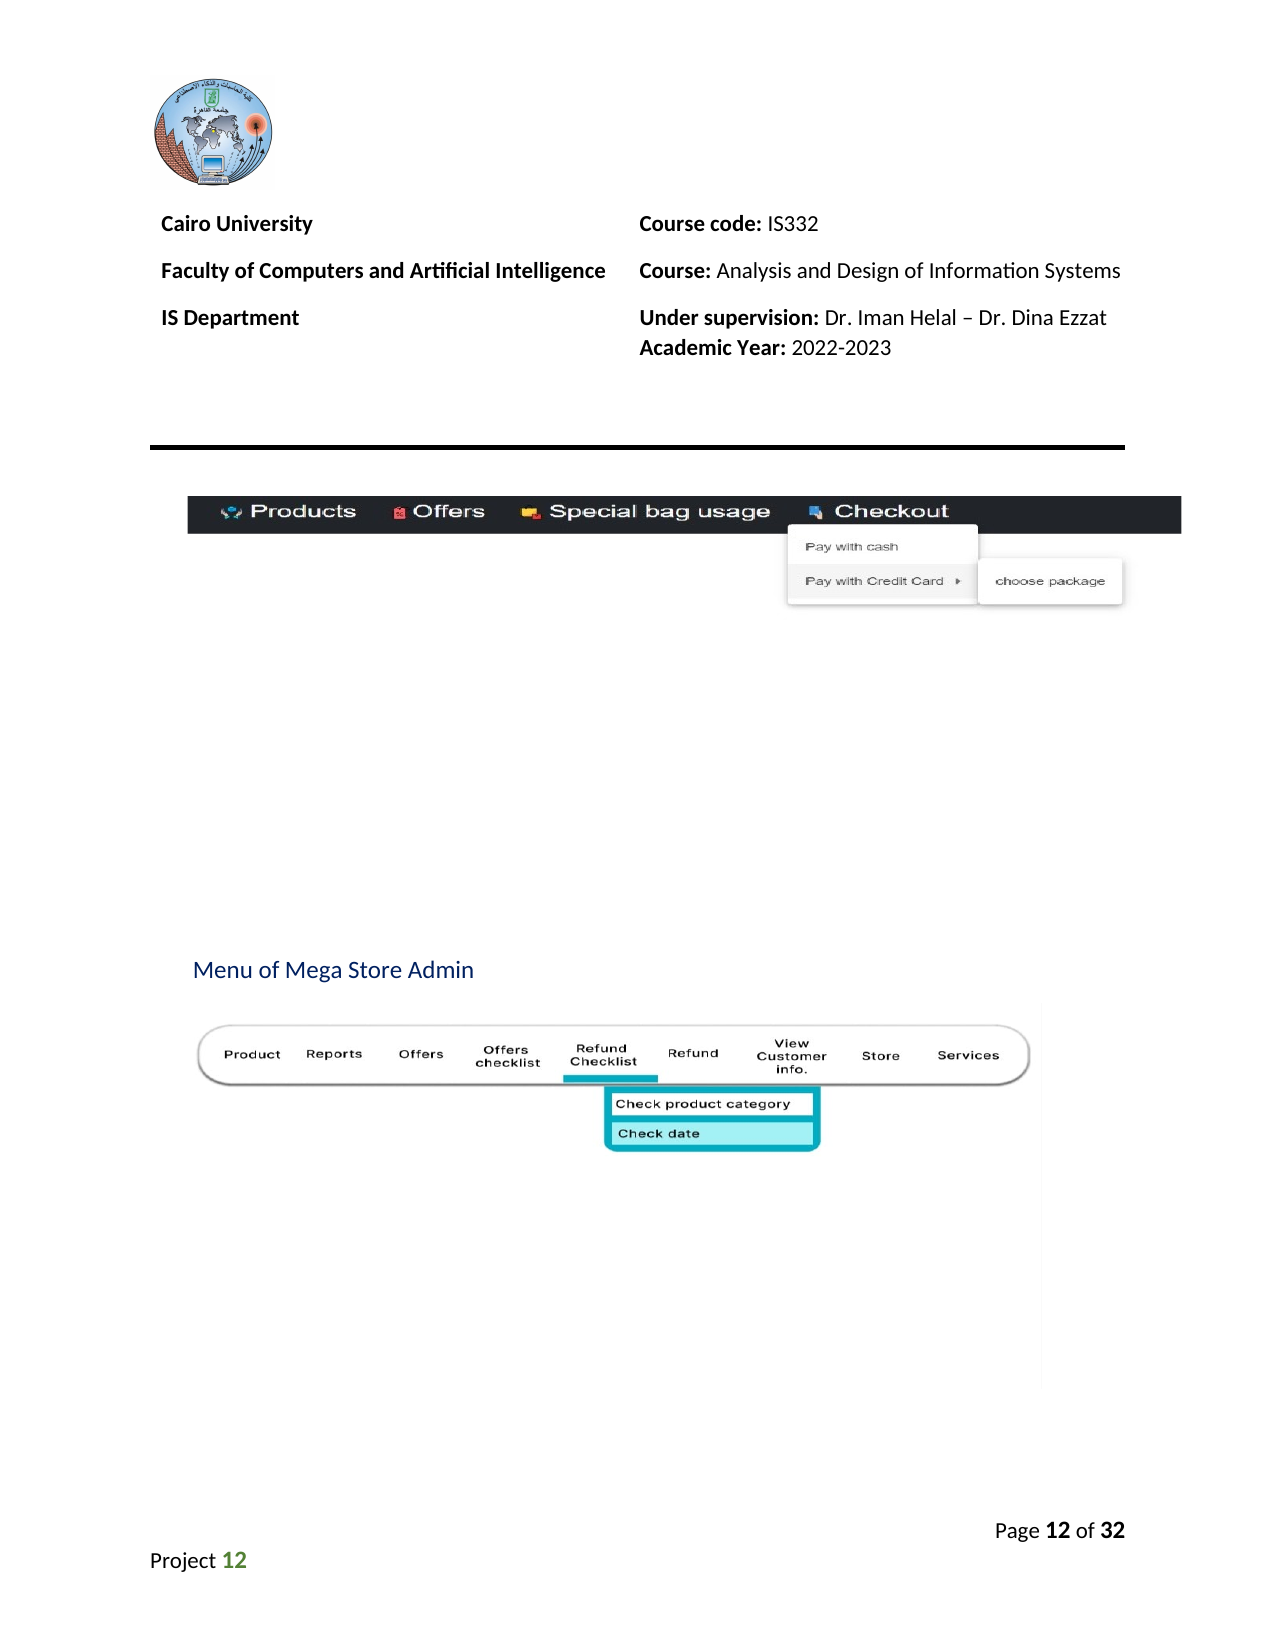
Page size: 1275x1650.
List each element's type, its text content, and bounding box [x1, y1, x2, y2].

picture [187, 496, 1182, 936]
picture [187, 1003, 1042, 1389]
picture [150, 75, 276, 190]
text Menu of Mega Store Admin [187, 954, 1125, 985]
